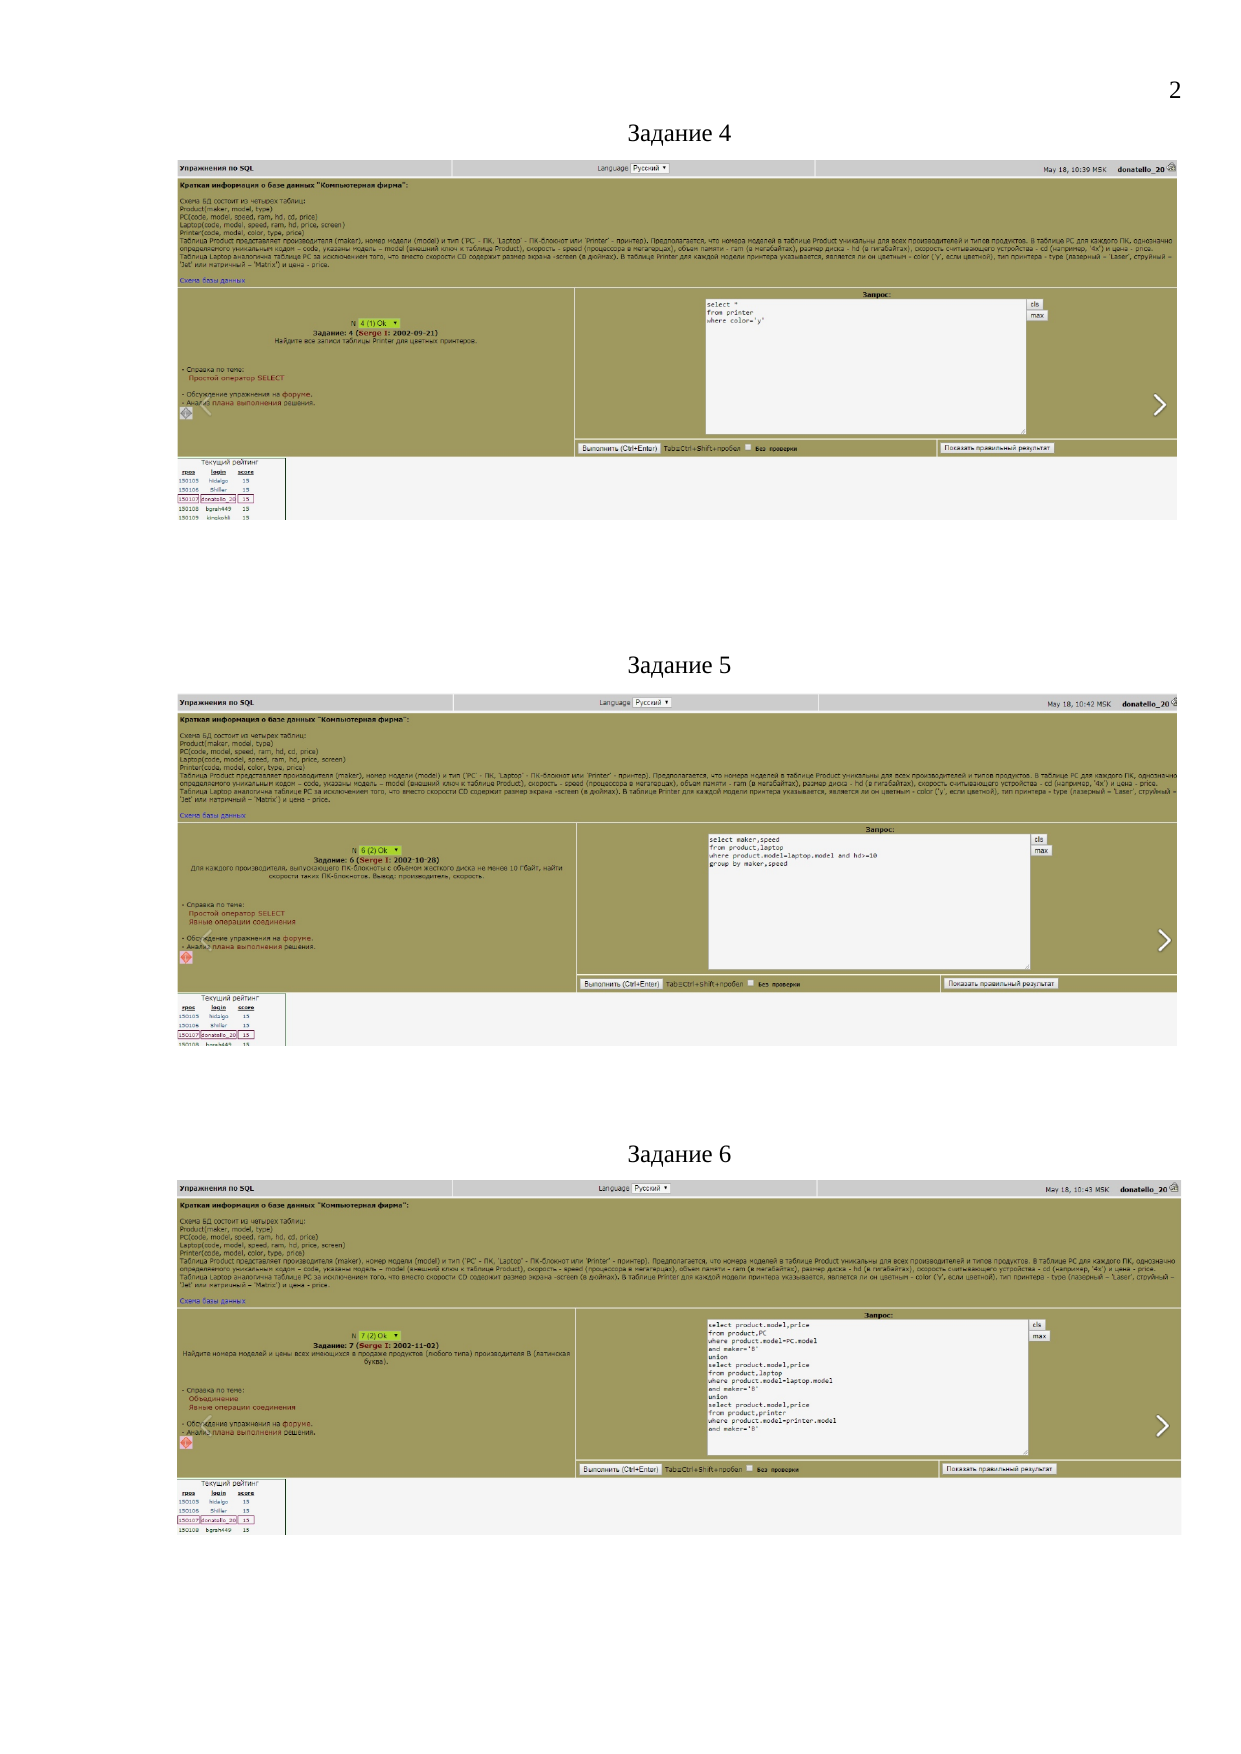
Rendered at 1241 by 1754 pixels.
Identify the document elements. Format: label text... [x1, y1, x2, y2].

text Задание 4 [177, 118, 1181, 147]
picture [177, 160, 1176, 520]
picture [177, 1180, 1182, 1535]
text Задание 6 [177, 1139, 1181, 1180]
text Задание 5 [177, 650, 1181, 679]
picture [177, 693, 1176, 1046]
